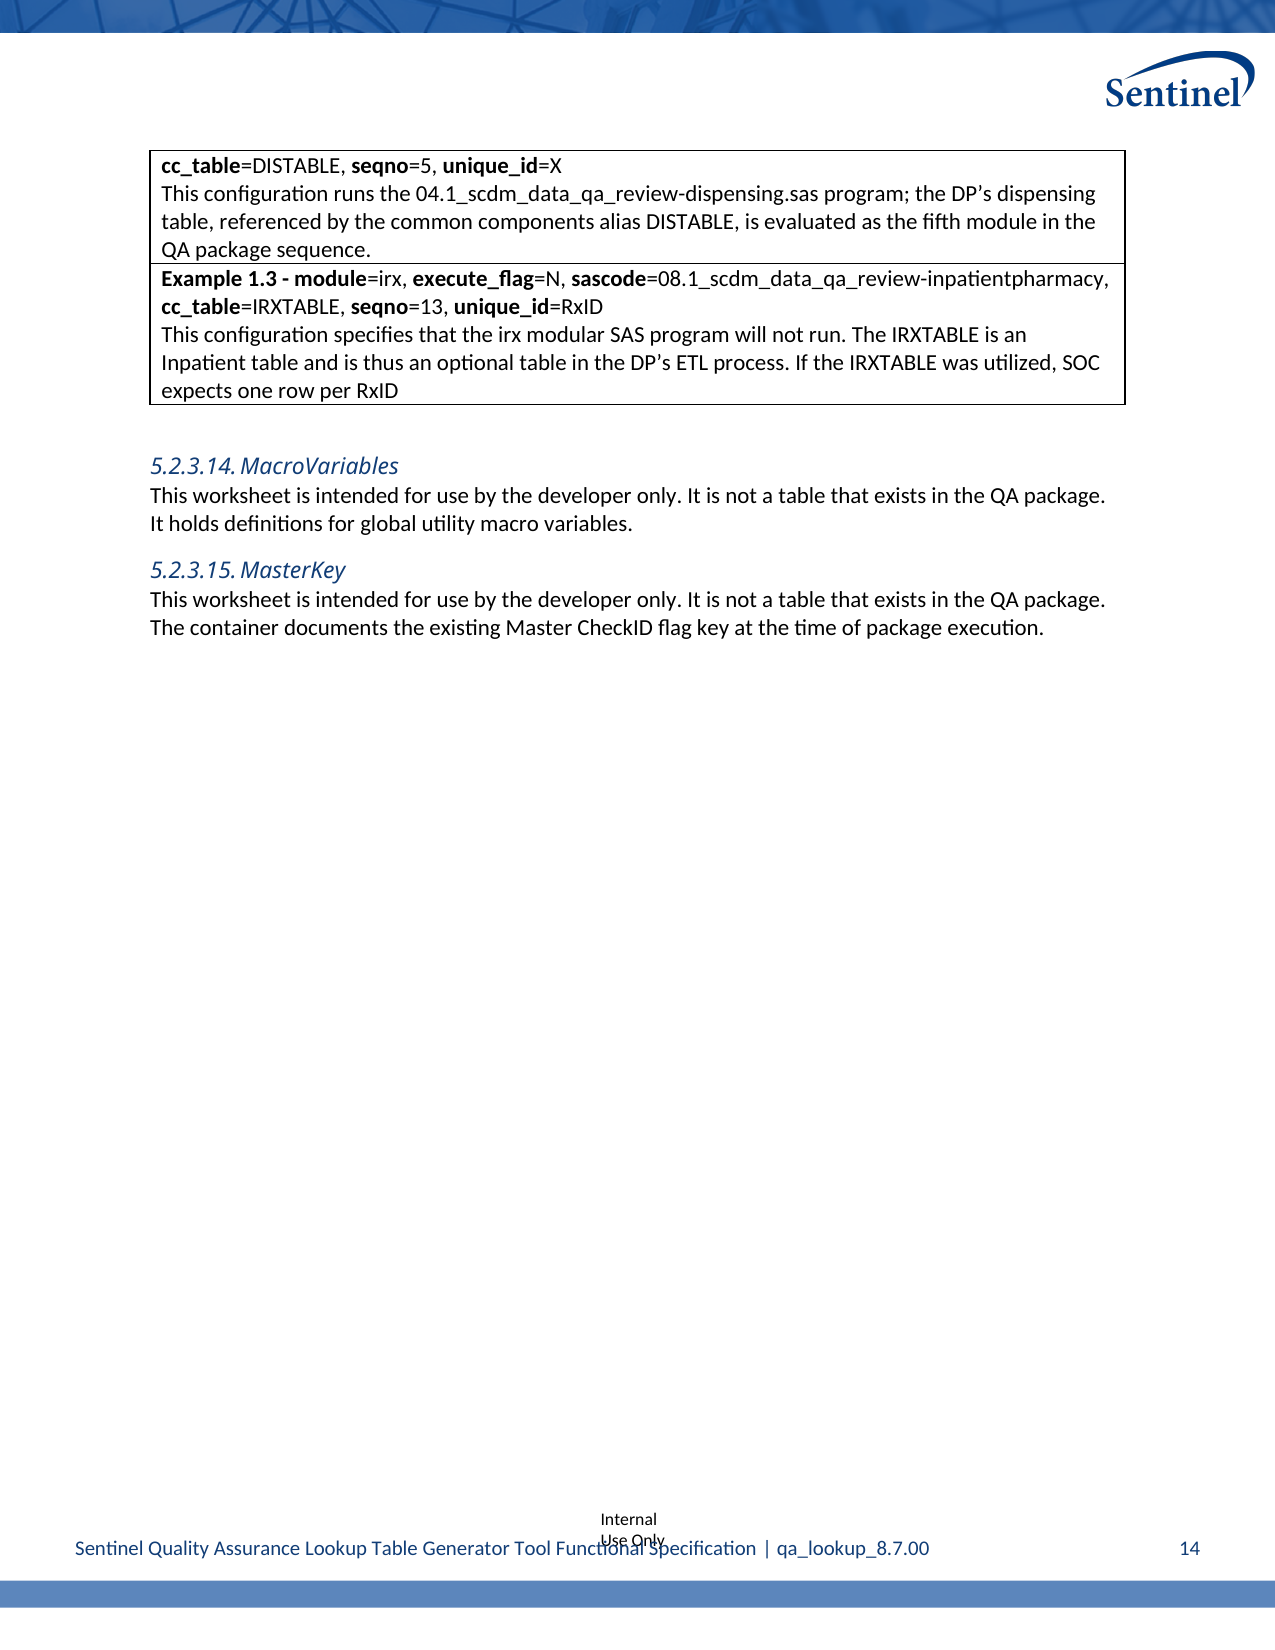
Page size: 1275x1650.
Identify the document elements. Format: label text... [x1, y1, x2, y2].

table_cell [151, 151, 1124, 263]
text This worksheet is intended for use by the developer only. It is not a table that exists in the QA package. The container documents the existing Master CheckID flag key at the time of package execution. [150, 585, 1125, 641]
subtitle MasterKey [150, 554, 1125, 585]
table_cell Example 1.3 - module=irx, execute_flag=N, sascode=08.1_scdm_data_qa_review-inpatientpharmacy, cc_table=IRXTABLE, seqno=13, unique_id=RxID This configuration specifies that the irx modular SAS program will not run. The IRXTABLE is an Inpatient table and is thus an optional table in the DP’s ETL process. If the IRXTABLE was utilized, SOC expects one row per RxID [151, 264, 1124, 404]
text This worksheet is intended for use by the developer only. It is not a table that exists in the QA package. It holds definitions for global utility macro variables. [150, 481, 1125, 537]
subtitle MacroVariables [150, 450, 1125, 481]
picture [1106, 51, 1255, 108]
